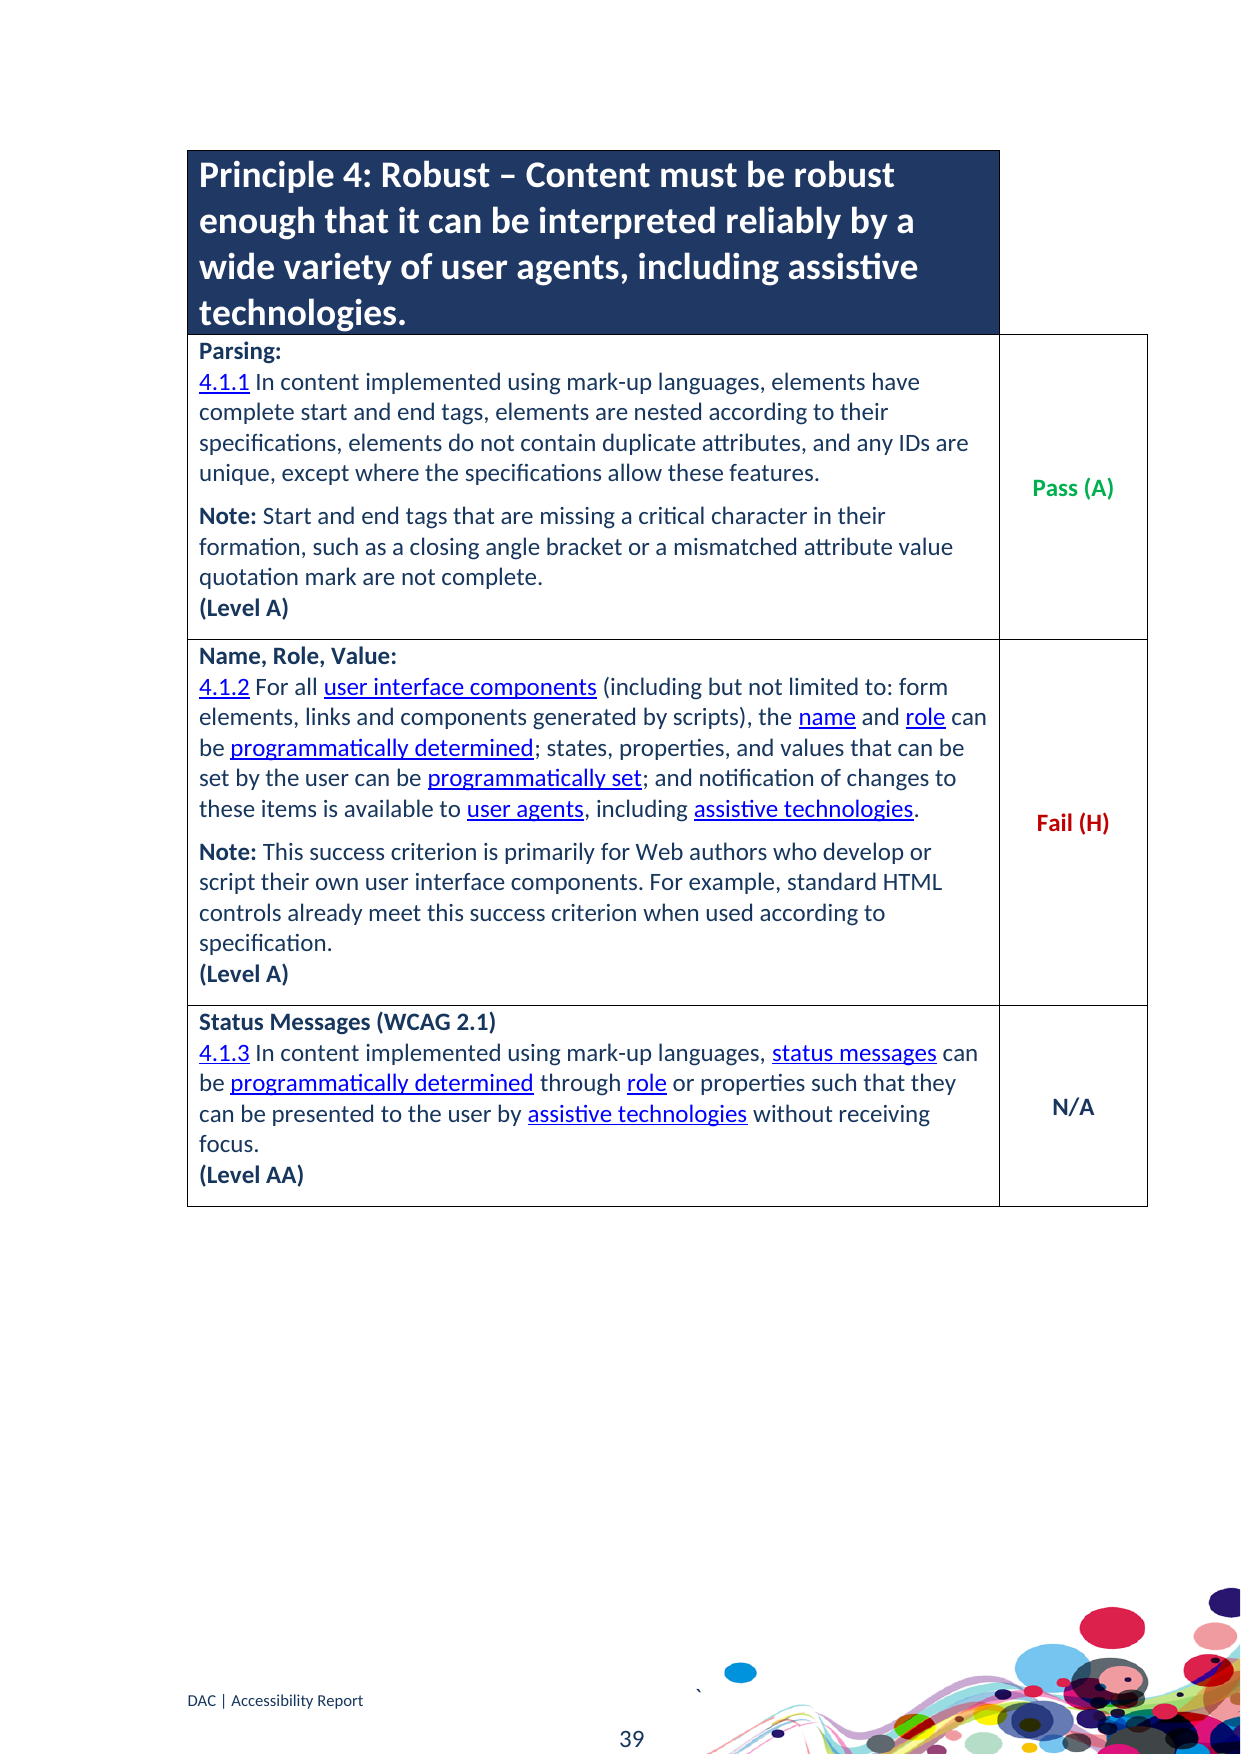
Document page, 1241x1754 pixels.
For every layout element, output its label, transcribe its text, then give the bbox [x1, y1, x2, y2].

table_cell N/A [1000, 1006, 1147, 1206]
table_cell Parsing: 4.1.1 In content implemented using mark-up languages, elements have complete start and end tags, elements are nested according to their specifications, elements do not contain duplicate attributes, and any IDs are unique, except where the specifications allow these features. Note: Start and end tags that are missing a critical character in their formation, such as a closing angle bracket or a mismatched attribute value quotation mark are not complete. (Level A) [188, 335, 999, 639]
table_cell Name, Role, Value: 4.1.2 For all user interface components (including but not limited to: form elements, links and components generated by scripts), the name and role can be programmatically determined; states, properties, and values that can be set by the user can be programmatically set; and notification of changes to these items is available to user agents, including assistive technologies. Note: This success criterion is primarily for Web authors who develop or script their own user interface components. For example, standard HTML controls already meet this success criterion when used according to specification. (Level A) [188, 640, 999, 1005]
table_cell Pass (A) [1000, 335, 1147, 639]
table_cell Fail (H) [1000, 640, 1147, 1005]
picture [626, 1570, 1241, 1754]
table_header Principle 4: Robust – Content must be robust enough that it can be interpreted reliably by a wide variety of user agents, including assistive technologies. [188, 151, 999, 334]
table_cell Status Messages (WCAG 2.1) 4.1.3 In content implemented using mark-up languages, status messages can be programmatically determined through role or properties such that they can be presented to the user by assistive technologies without receiving focus. (Level AA) [188, 1006, 999, 1206]
